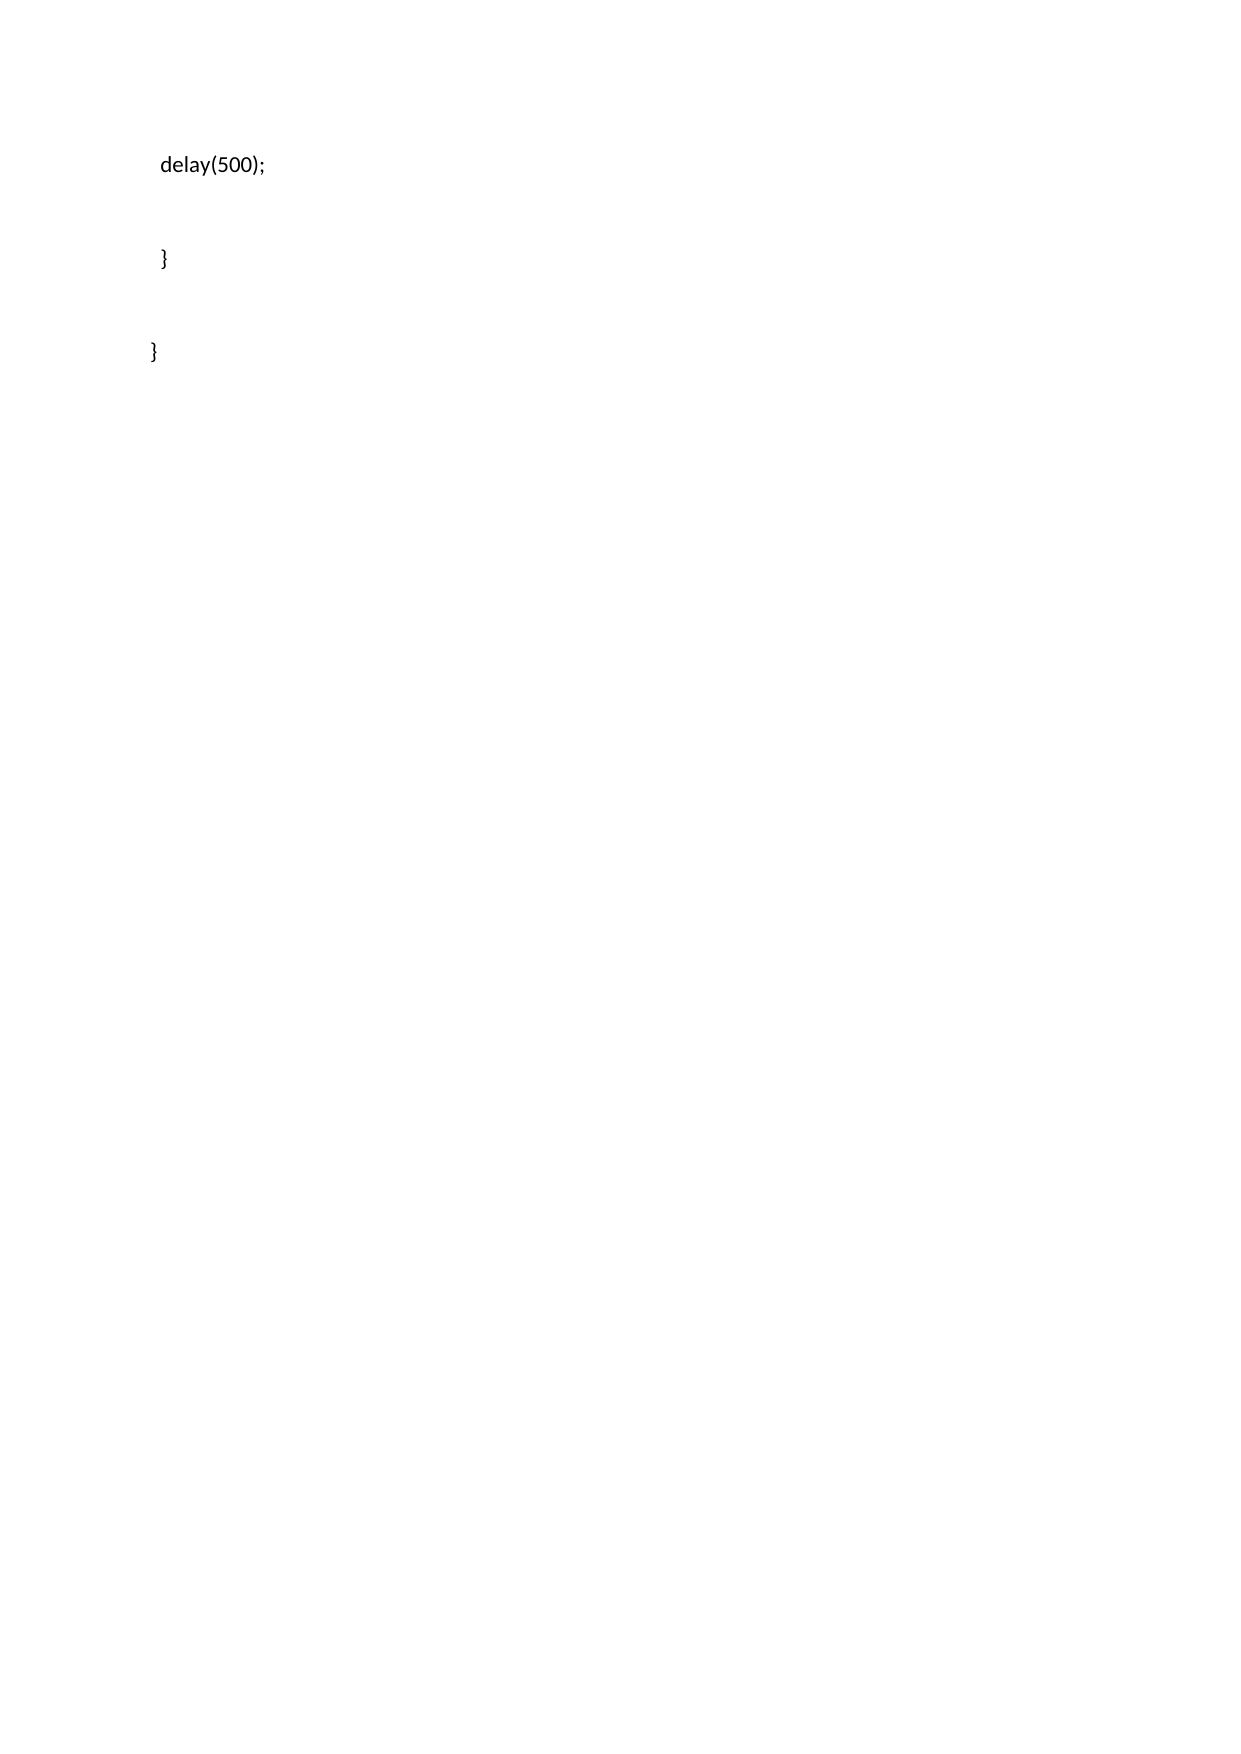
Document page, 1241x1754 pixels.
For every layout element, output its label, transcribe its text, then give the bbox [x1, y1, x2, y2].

text delay(500); [150, 150, 1090, 178]
text } [150, 337, 1090, 366]
text } [150, 244, 1090, 272]
